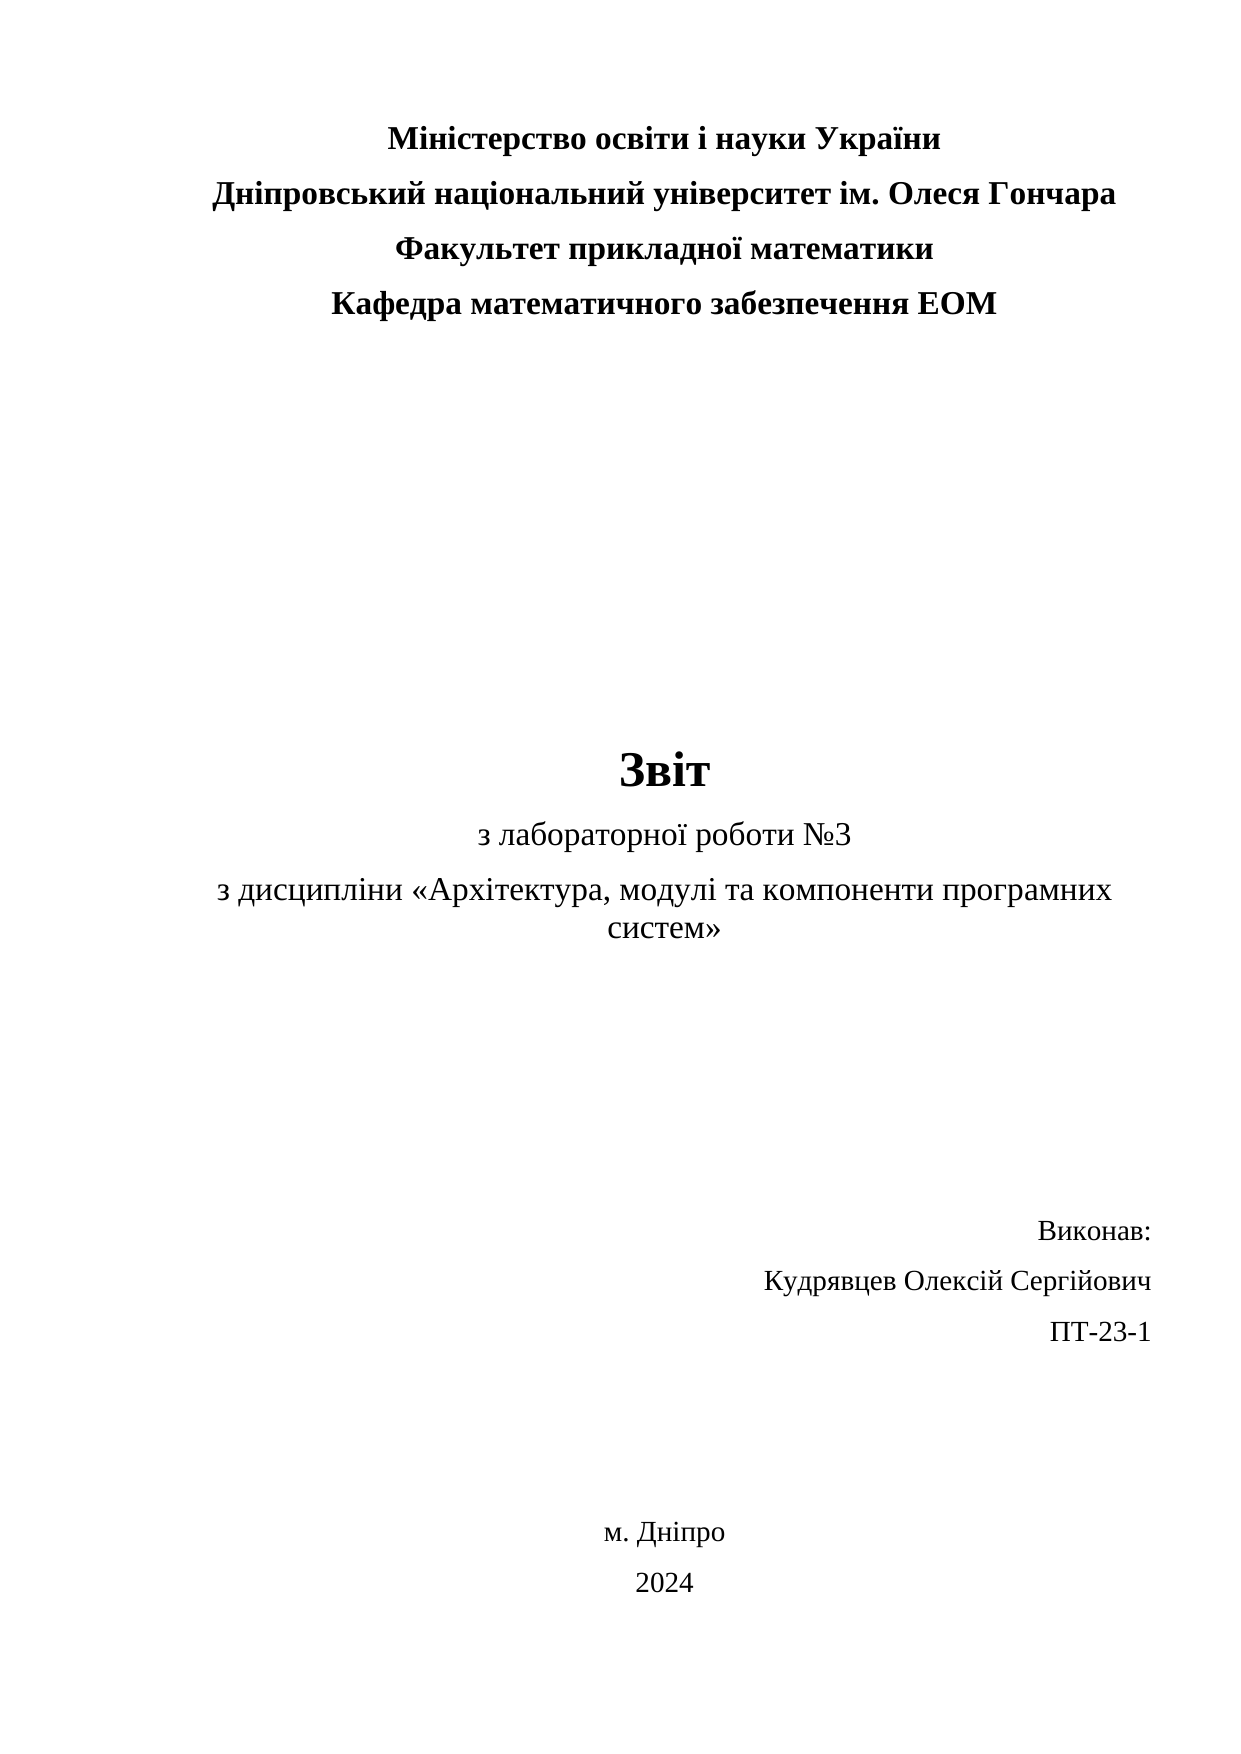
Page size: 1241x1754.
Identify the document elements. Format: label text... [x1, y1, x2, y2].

text 2024 [177, 1565, 1152, 1598]
text з дисципліни «Архітектура, модулі та компоненти програмних систем» [177, 869, 1152, 946]
text Звіт [177, 740, 1152, 797]
text Кафедра математичного забезпечення ЕОМ [177, 283, 1152, 321]
text Міністерство освіти і науки України [177, 118, 1152, 156]
text Дніпровський національний університет ім. Олеся Гончара [177, 173, 1152, 211]
text Кудрявцев Олексій Сергійович [177, 1263, 1152, 1297]
text м. Дніпро [177, 1514, 1152, 1548]
text з лабораторної роботи №3 [177, 814, 1152, 852]
text ПТ-23-1 [177, 1314, 1152, 1347]
text Факультет прикладної математики [177, 228, 1152, 266]
text Виконав: [177, 1213, 1152, 1247]
